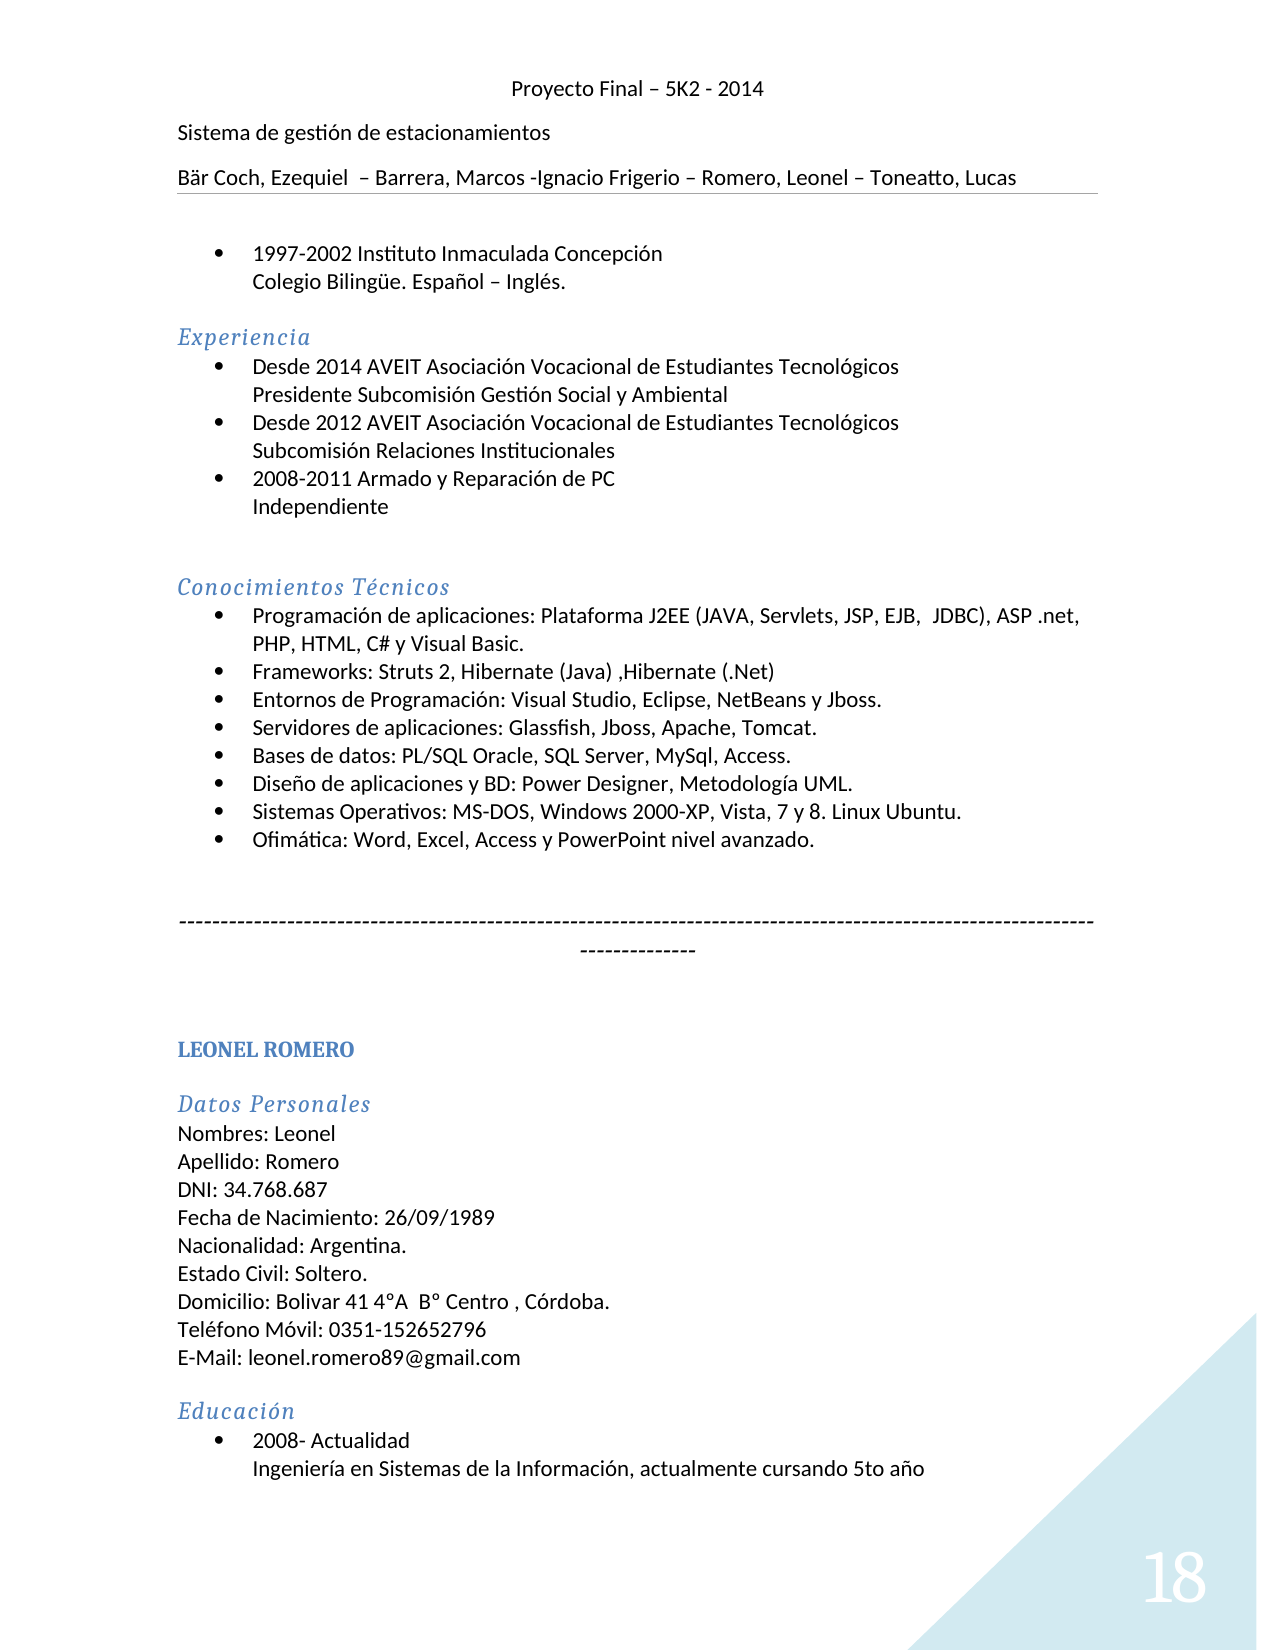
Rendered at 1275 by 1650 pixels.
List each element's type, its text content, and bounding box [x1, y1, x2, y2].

list Frameworks: Struts 2, Hibernate (Java) ,Hibernate (.Net) [215, 657, 1098, 685]
text Fecha de Nacimiento: 26/09/1989 [177, 1203, 1098, 1231]
list 2008-2011 Armado y Reparación de PC [215, 464, 1098, 492]
text ---------------------------------------------------------------------------------------------------------------------------- [177, 906, 1098, 964]
list Servidores de aplicaciones: Glassfish, Jboss, Apache, Tomcat. [215, 713, 1098, 741]
text Nacionalidad: Argentina. [177, 1231, 1098, 1259]
list Sistemas Operativos: MS-DOS, Windows 2000-XP, Vista, 7 y 8. Linux Ubuntu. [215, 797, 1098, 826]
list Subcomisión Relaciones Institucionales [252, 436, 1098, 464]
list Bases de datos: PL/SQL Oracle, SQL Server, MySql, Access. [215, 741, 1098, 769]
text Nombres: Leonel [177, 1119, 1098, 1147]
subtitle Experiencia [177, 323, 1098, 352]
text Estado Civil: Soltero. [177, 1259, 1098, 1287]
list Presidente Subcomisión Gestión Social y Ambiental [252, 380, 1098, 408]
subtitle LEONEL ROMERO [177, 1037, 1098, 1064]
text Apellido: Romero [177, 1147, 1098, 1175]
text Teléfono Móvil: 0351-152652796 [177, 1315, 1098, 1343]
subtitle Datos Personales [177, 1090, 1098, 1119]
list Entornos de Programación: Visual Studio, Eclipse, NetBeans y Jboss. [215, 685, 1098, 713]
text E-Mail: leonel.romero89@gmail.com [177, 1343, 1098, 1371]
list Independiente [252, 492, 1098, 520]
subtitle Conocimientos Técnicos [177, 573, 1098, 601]
list Ingeniería en Sistemas de la Información, actualmente cursando 5to año [252, 1454, 1098, 1482]
text Domicilio: Bolivar 41 4ºA Bº Centro , Córdoba. [177, 1287, 1098, 1315]
list 1997-2002 Instituto Inmaculada Concepción [215, 239, 1098, 267]
list Colegio Bilingüe. Español – Inglés. [252, 267, 1098, 295]
list Diseño de aplicaciones y BD: Power Designer, Metodología UML. [215, 769, 1098, 797]
list Programación de aplicaciones: Plataforma J2EE (JAVA, Servlets, JSP, EJB, JDBC), ASP .net, PHP, HTML, C# y Visual Basic. [215, 601, 1098, 657]
list Desde 2014 AVEIT Asociación Vocacional de Estudiantes Tecnológicos [215, 352, 1098, 380]
subtitle Educación [177, 1397, 1098, 1426]
text DNI: 34.768.687 [177, 1175, 1098, 1203]
list Ofimática: Word, Excel, Access y PowerPoint nivel avanzado. [215, 826, 1098, 853]
list Desde 2012 AVEIT Asociación Vocacional de Estudiantes Tecnológicos [215, 408, 1098, 436]
list 2008- Actualidad [215, 1426, 1098, 1454]
